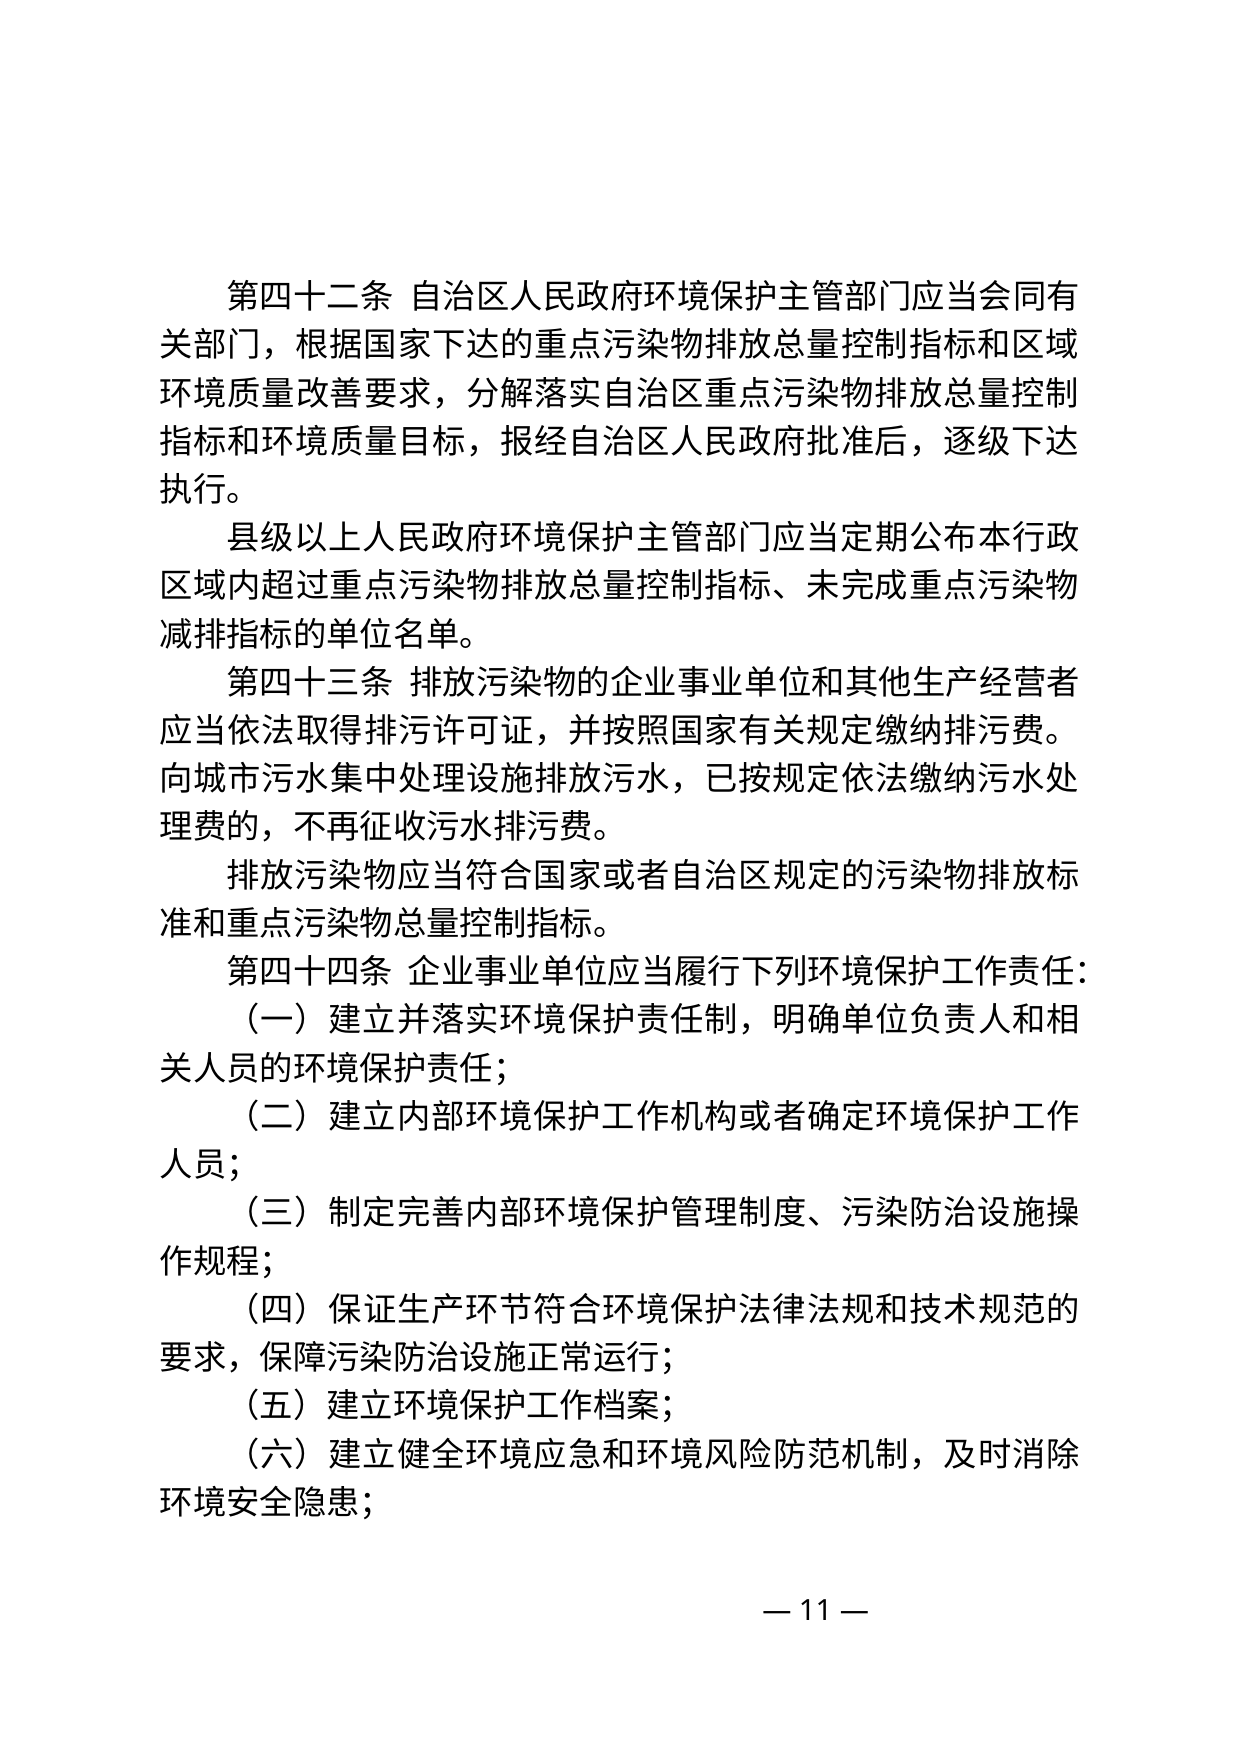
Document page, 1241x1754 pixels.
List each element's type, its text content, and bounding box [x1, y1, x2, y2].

text 第四十三条 排放污染物的企业事业单位和其他生产经营者应当依法取得排污许可证，并按照国家有关规定缴纳排污费。向城市污水集中处理设施排放污水，已按规定依法缴纳污水处理费的，不再征收污水排污费。 [159, 656, 1081, 848]
text 第四十二条 自治区人民政府环境保护主管部门应当会同有关部门，根据国家下达的重点污染物排放总量控制指标和区域环境质量改善要求，分解落实自治区重点污染物排放总量控制指标和环境质量目标，报经自治区人民政府批准后，逐级下达执行。 [159, 270, 1081, 511]
text 排放污染物应当符合国家或者自治区规定的污染物排放标准和重点污染物总量控制指标。 [159, 848, 1081, 945]
text （三）制定完善内部环境保护管理制度、污染防治设施操作规程； [159, 1186, 1081, 1283]
text （四）保证生产环节符合环境保护法律法规和技术规范的要求，保障污染防治设施正常运行； [159, 1283, 1081, 1379]
text （二）建立内部环境保护工作机构或者确定环境保护工作人员； [159, 1090, 1081, 1186]
text 县级以上人民政府环境保护主管部门应当定期公布本行政区域内超过重点污染物排放总量控制指标、未完成重点污染物减排指标的单位名单。 [159, 511, 1081, 656]
text （六）建立健全环境应急和环境风险防范机制，及时消除环境安全隐患； [159, 1427, 1081, 1524]
text （五）建立环境保护工作档案； [159, 1379, 1081, 1427]
text 第四十四条 企业事业单位应当履行下列环境保护工作责任： [159, 945, 1081, 993]
text （一）建立并落实环境保护责任制，明确单位负责人和相关人员的环境保护责任； [159, 993, 1081, 1090]
